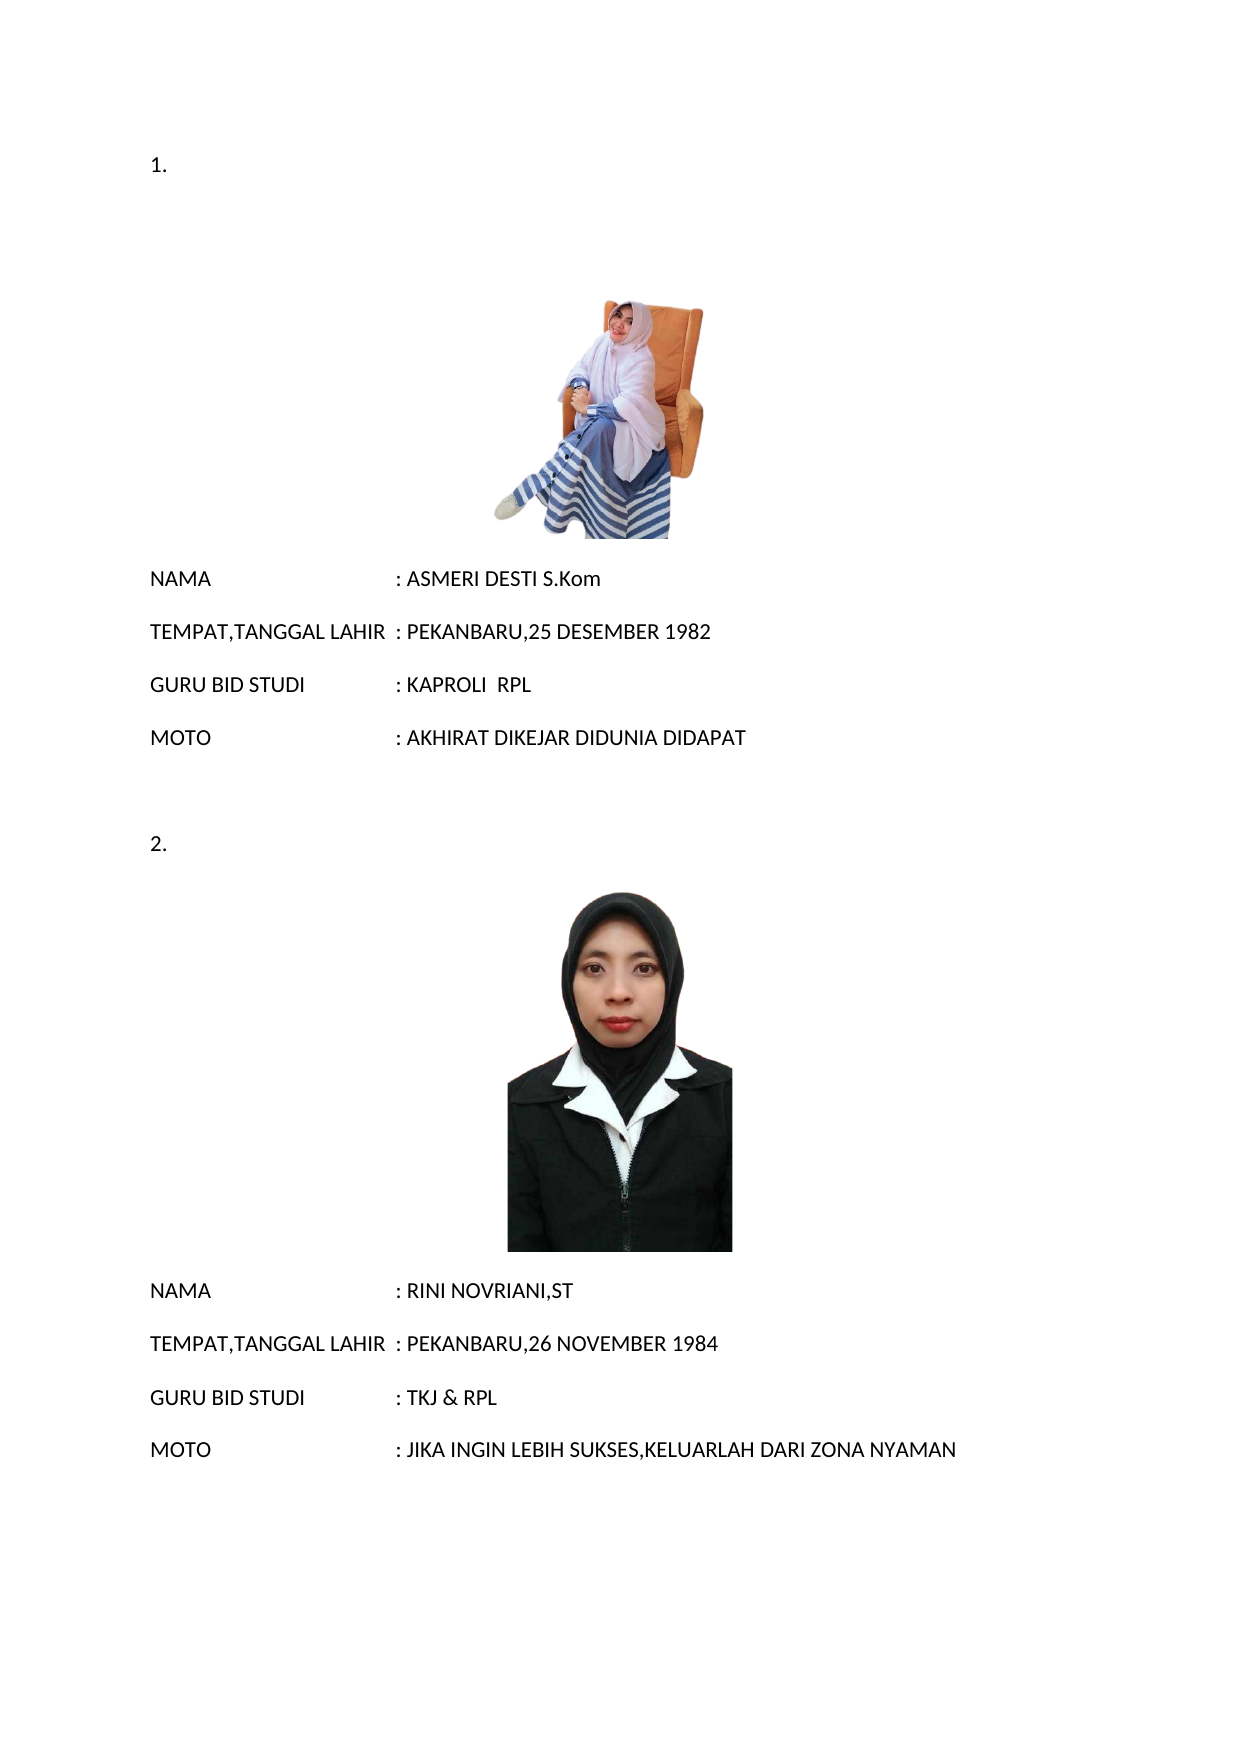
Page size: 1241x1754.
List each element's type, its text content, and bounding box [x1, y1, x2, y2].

text TEMPAT,TANGGAL LAHIR : PEKANBARU,26 NOVEMBER 1984 [150, 1329, 1090, 1358]
text GURU BID STUDI : KAPROLI RPL [150, 670, 1090, 698]
text 2. [150, 829, 1090, 857]
text GURU BID STUDI : TKJ & RPL [150, 1383, 1090, 1411]
text NAMA : ASMERI DESTI S.Kom [150, 564, 1090, 592]
text NAMA : RINI NOVRIANI,ST [150, 1277, 1090, 1304]
text 1. [150, 150, 1090, 178]
text TEMPAT,TANGGAL LAHIR : PEKANBARU,25 DESEMBER 1982 [150, 617, 1090, 645]
text MOTO : JIKA INGIN LEBIH SUKSES,KELUARLAH DARI ZONA NYAMAN [150, 1436, 1090, 1464]
picture [507, 882, 733, 1252]
text MOTO : AKHIRAT DIKEJAR DIDUNIA DIDAPAT [150, 723, 1090, 751]
picture [494, 203, 747, 539]
